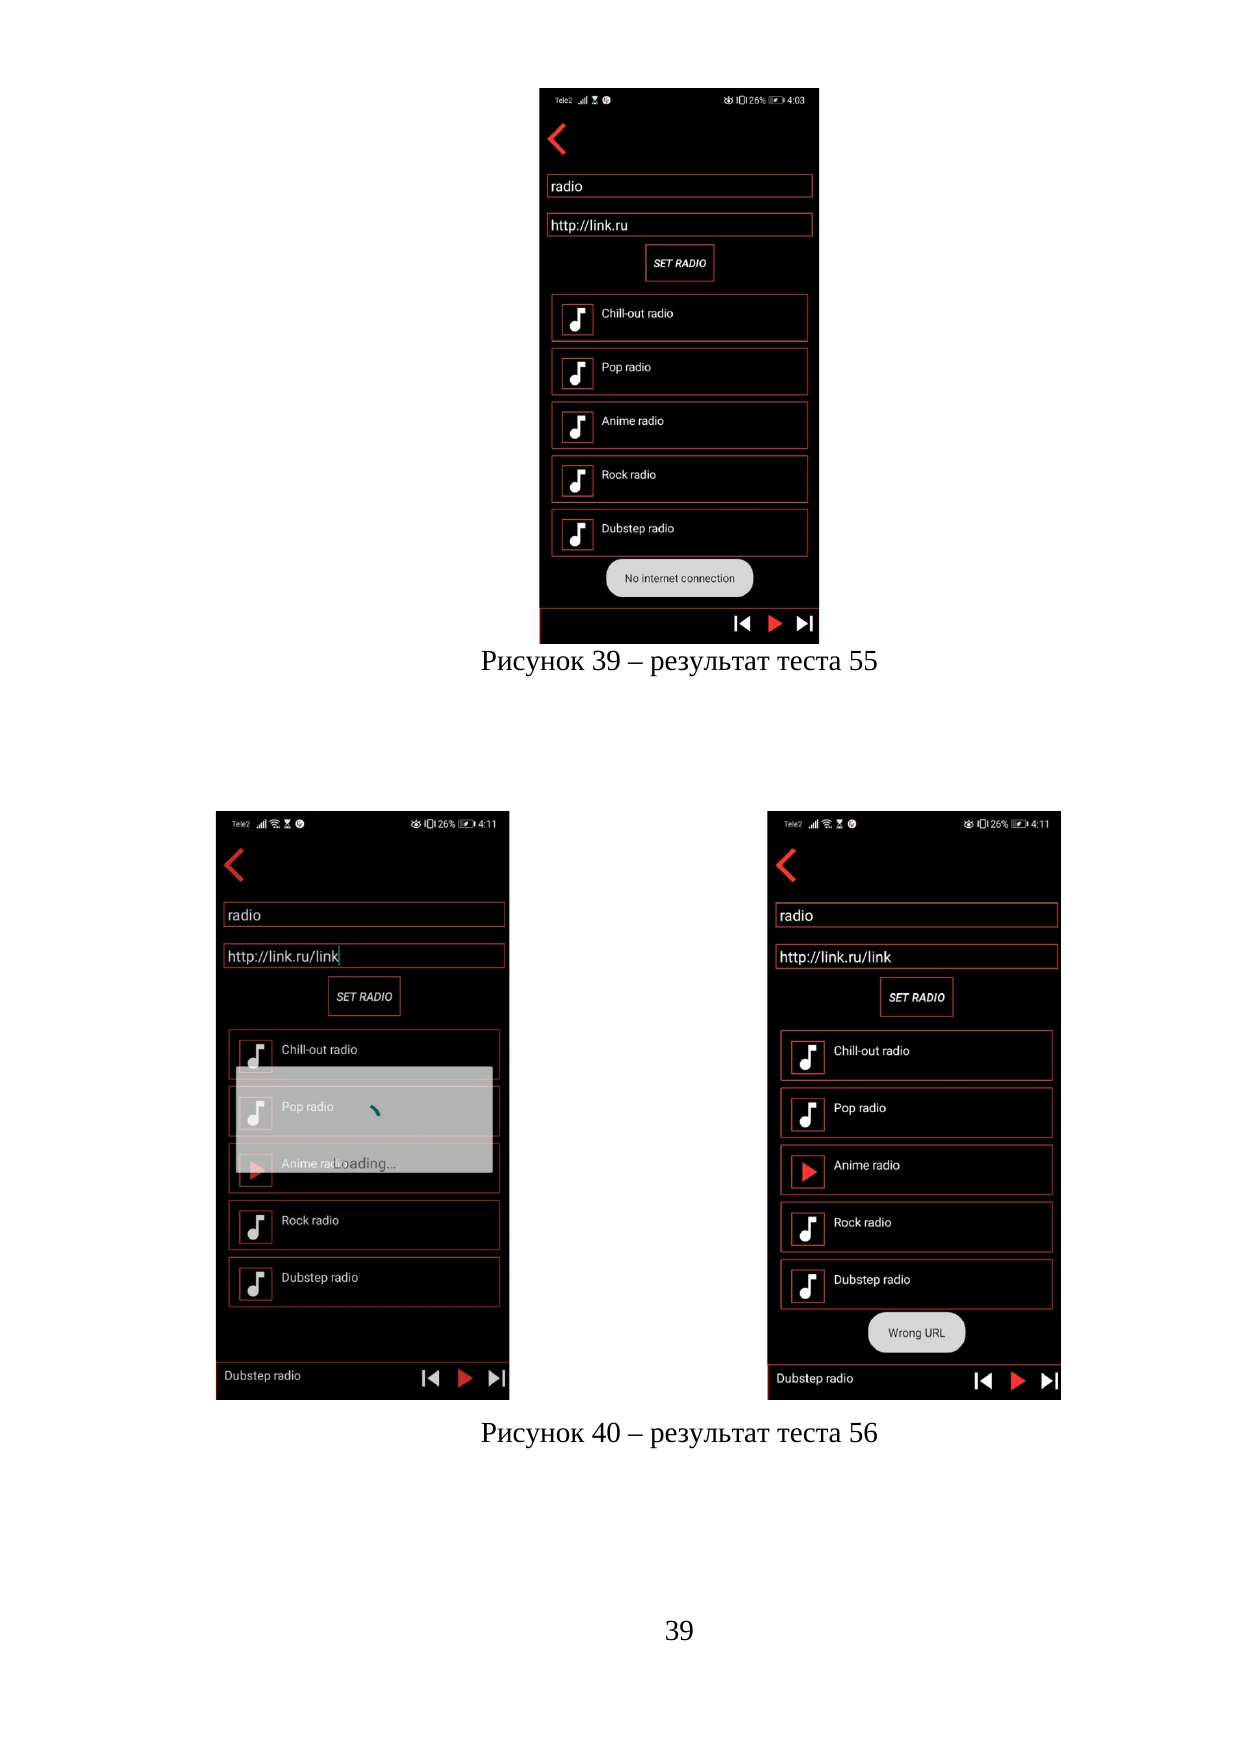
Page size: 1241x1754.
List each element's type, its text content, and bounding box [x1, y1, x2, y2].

text Рисунок 40 – результат теста 56 [177, 1415, 1181, 1448]
picture [539, 88, 820, 644]
text Рисунок 39 – результат теста 55 [177, 643, 1181, 677]
